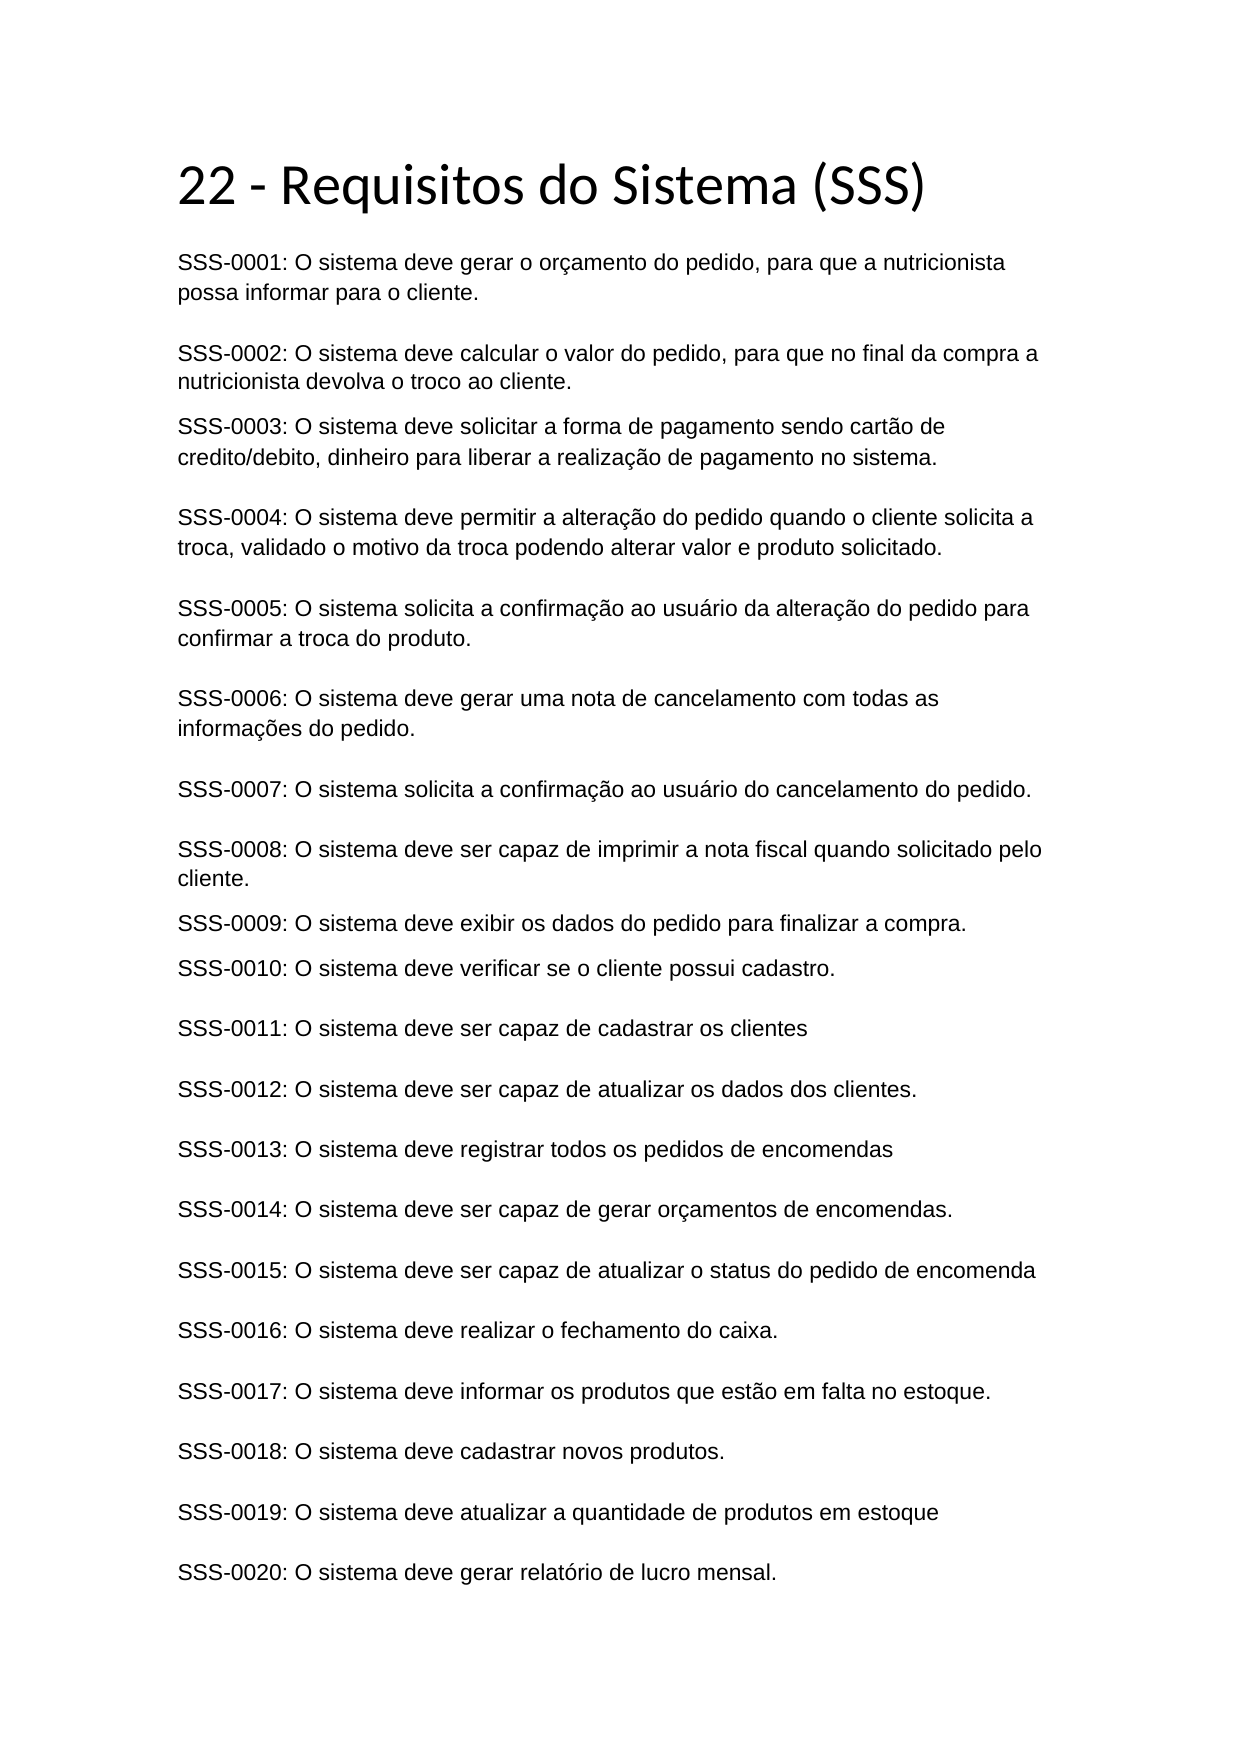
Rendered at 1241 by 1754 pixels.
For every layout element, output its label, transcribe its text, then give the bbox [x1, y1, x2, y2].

text SSS-0013: O sistema deve registrar todos os pedidos de encomendas [177, 1136, 1063, 1162]
text SSS-0003: O sistema deve solicitar a forma de pagamento sendo cartão de credito/debito, dinheiro para liberar a realização de pagamento no sistema. [177, 413, 1063, 470]
text SSS-0006: O sistema deve gerar uma nota de cancelamento com todas as informações do pedido. [177, 685, 1063, 742]
text SSS-0019: O sistema deve atualizar a quantidade de produtos em estoque [177, 1498, 1063, 1525]
text 22 - Requisitos do Sistema (SSS) [177, 148, 1063, 219]
text SSS-0005: O sistema solicita a confirmação ao usuário da alteração do pedido para confirmar a troca do produto. [177, 594, 1063, 651]
text SSS-0014: O sistema deve ser capaz de gerar orçamentos de encomendas. [177, 1196, 1063, 1223]
text SSS-0002: O sistema deve calcular o valor do pedido, para que no final da compra a nutricionista devolva o troco ao cliente. [177, 340, 1063, 394]
text SSS-0017: O sistema deve informar os produtos que estão em falta no estoque. [177, 1378, 1063, 1404]
text SSS-0015: O sistema deve ser capaz de atualizar o status do pedido de encomenda [177, 1257, 1063, 1283]
text SSS-0018: O sistema deve cadastrar novos produtos. [177, 1438, 1063, 1464]
text SSS-0007: O sistema solicita a confirmação ao usuário do cancelamento do pedido. [177, 776, 1063, 802]
text SSS-0012: O sistema deve ser capaz de atualizar os dados dos clientes. [177, 1076, 1063, 1102]
text SSS-0001: O sistema deve gerar o orçamento do pedido, para que a nutricionista possa informar para o cliente. [177, 249, 1063, 306]
text SSS-0011: O sistema deve ser capaz de cadastrar os clientes [177, 1015, 1063, 1042]
text SSS-0004: O sistema deve permitir a alteração do pedido quando o cliente solicita a troca, validado o motivo da troca podendo alterar valor e produto solicitado. [177, 504, 1063, 560]
text SSS-0020: O sistema deve gerar relatório de lucro mensal. [177, 1559, 1063, 1585]
text SSS-0016: O sistema deve realizar o fechamento do caixa. [177, 1317, 1063, 1344]
text SSS-0010: O sistema deve verificar se o cliente possui cadastro. [177, 955, 1063, 981]
text SSS-0008: O sistema deve ser capaz de imprimir a nota fiscal quando solicitado pelo cliente. [177, 836, 1063, 891]
text SSS-0009: O sistema deve exibir os dados do pedido para finalizar a compra. [177, 910, 1063, 936]
